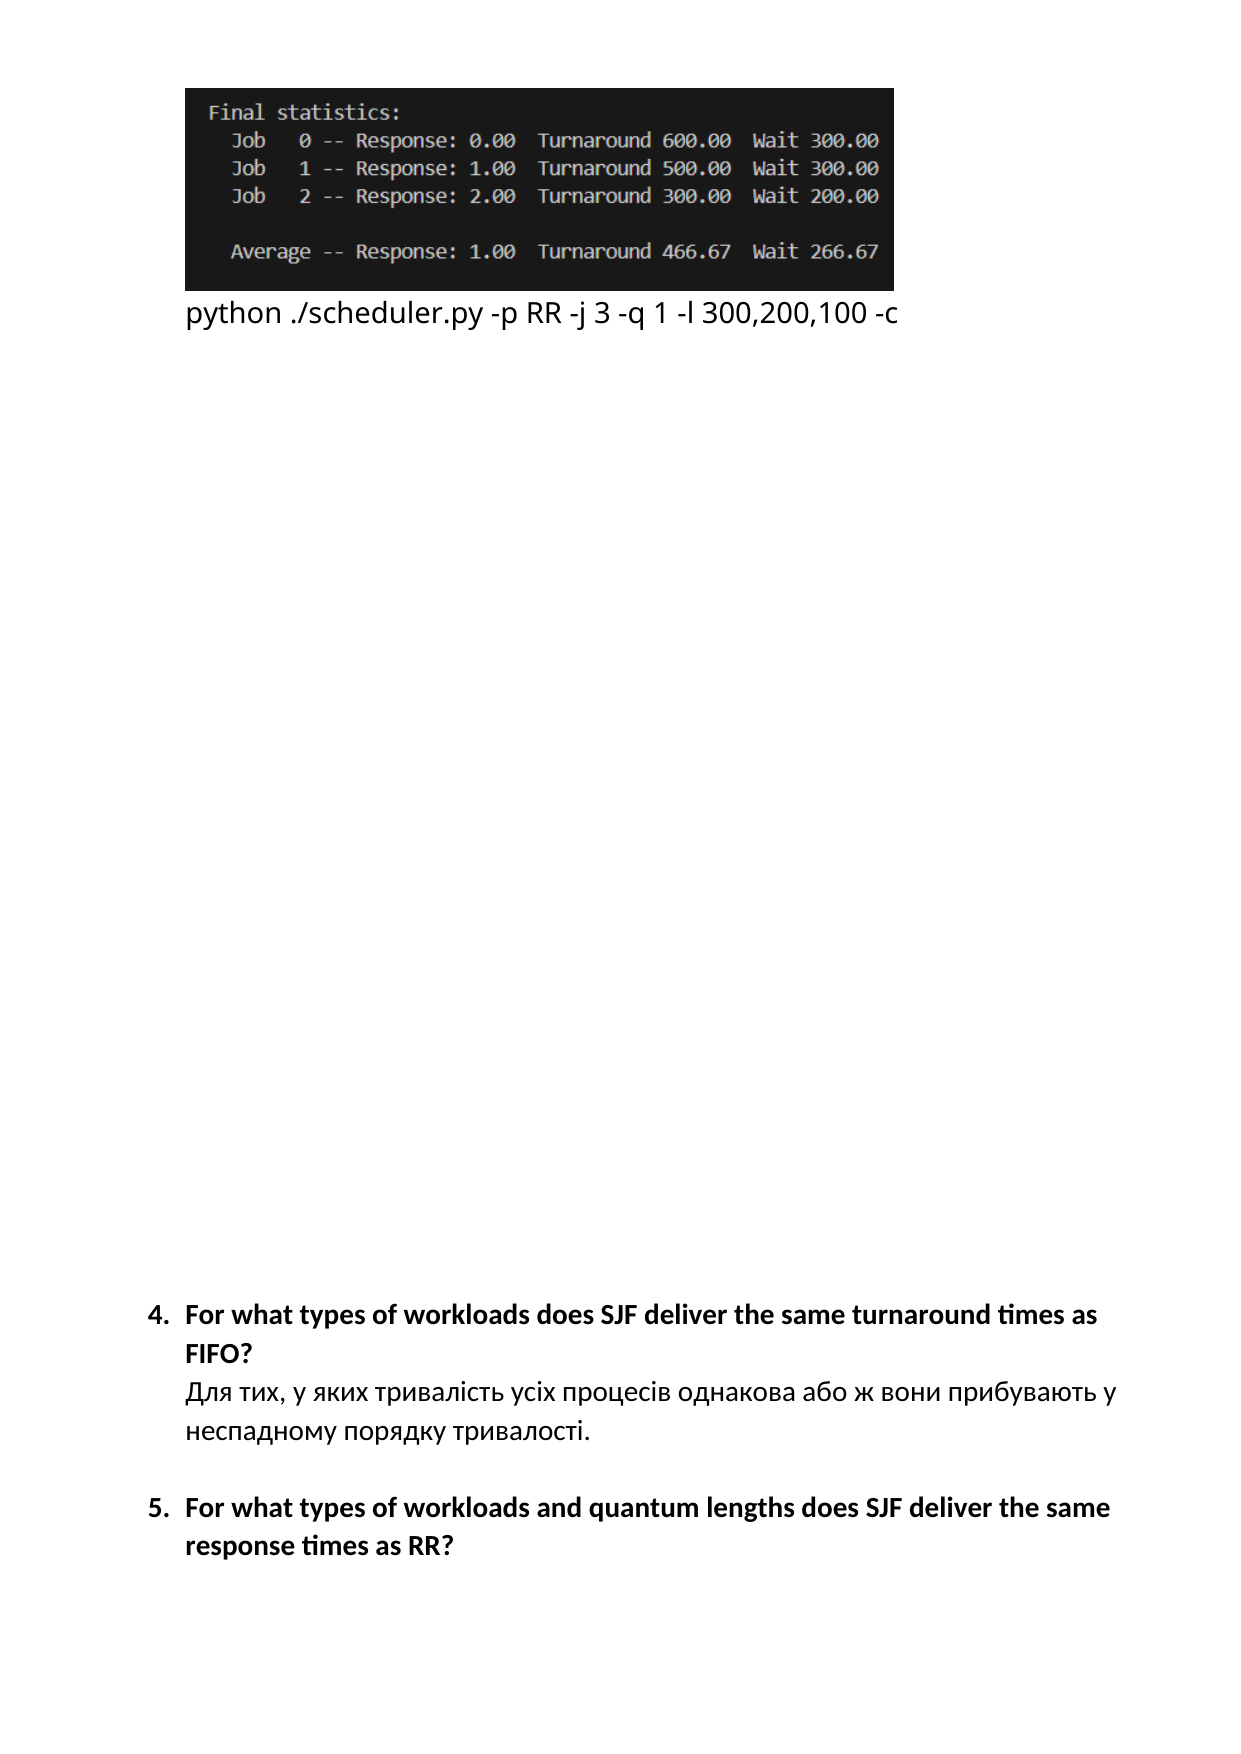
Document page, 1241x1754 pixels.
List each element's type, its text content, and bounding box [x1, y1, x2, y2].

list For what types of workloads does SJF deliver the same turnaround times as FIFO? [148, 1296, 1152, 1371]
list For what types of workloads and quantum lengths does SJF deliver the same response times as RR? [148, 1489, 1152, 1563]
picture [185, 88, 894, 291]
list python ./scheduler.py -p RR -j 3 -q 1 -l 300,200,100 -c [185, 293, 1152, 332]
list Для тих, у яких тривалість усіх процесів однакова або ж вони прибувають у неспадному порядку тривалості. [185, 1373, 1152, 1447]
